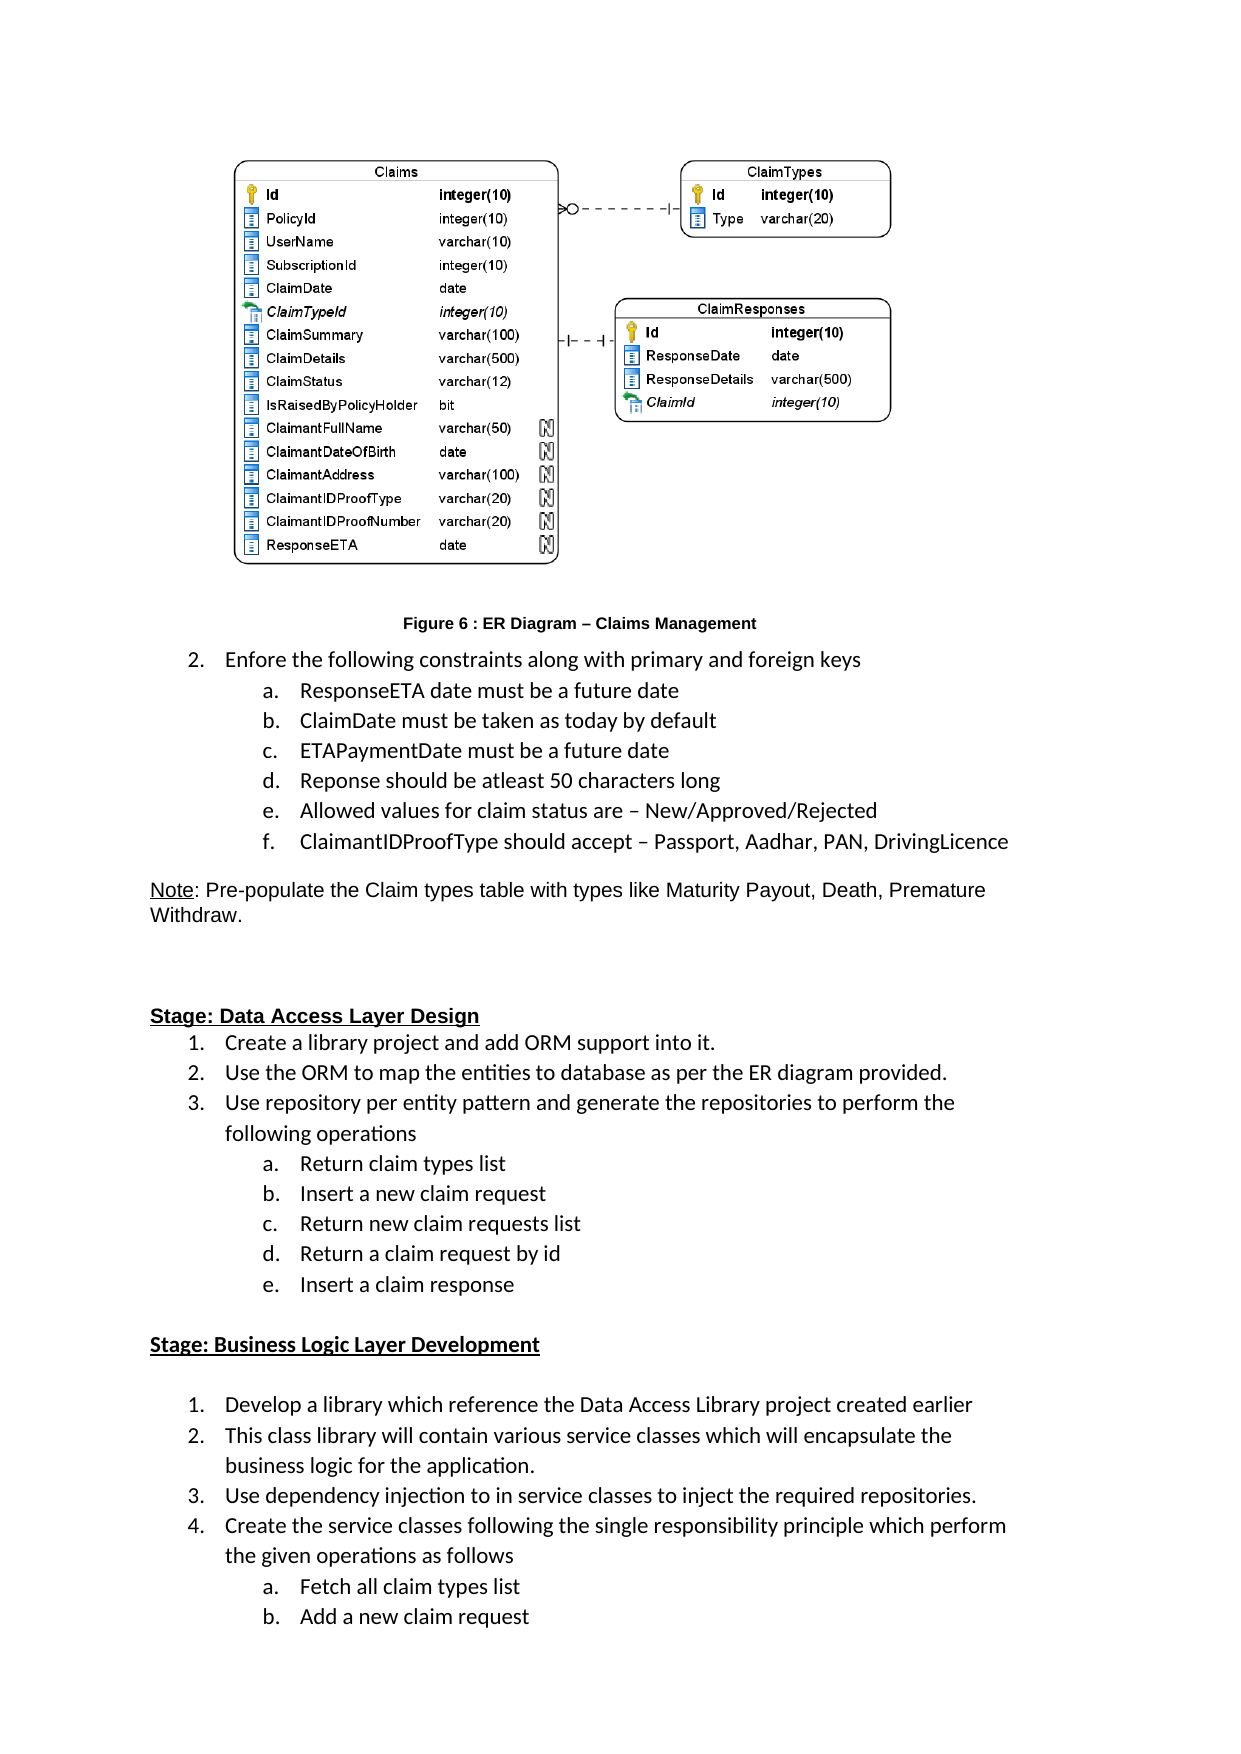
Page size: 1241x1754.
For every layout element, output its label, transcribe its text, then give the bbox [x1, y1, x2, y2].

list Create the service classes following the single responsibility principle which perform the given operations as follows [187, 1511, 1022, 1569]
list Develop a library which reference the Data Access Library project created earlier [187, 1391, 1022, 1418]
text Figure 6 : ER Diagram – Claims Management [150, 608, 1009, 633]
list Stage: Business Logic Layer Development [150, 1330, 1022, 1358]
list Insert a claim response [262, 1270, 1022, 1298]
list Return claim types list [262, 1149, 1022, 1177]
list Reponse should be atleast 50 characters long [262, 766, 1022, 794]
list Use repository per entity pattern and generate the repositories to perform the following operations [187, 1088, 1022, 1147]
list ClaimDate must be taken as today by default [262, 706, 1022, 734]
text Note: Pre-populate the Claim types table with types like Maturity Payout, Death, Premature Withdraw. [150, 876, 1009, 926]
list ETAPaymentDate must be a future date [262, 736, 1022, 764]
text Stage: Data Access Layer Design [150, 1004, 1022, 1028]
list Use dependency injection to in service classes to inject the required repositories. [187, 1481, 1022, 1509]
list Return new claim requests list [262, 1209, 1022, 1237]
list ClaimantIDProofType should accept – Passport, Aadhar, PAN, DrivingLicence [262, 827, 1022, 855]
list Create a library project and add ORM support into it. [187, 1028, 1022, 1056]
list Insert a new claim request [262, 1179, 1022, 1207]
list ResponseETA date must be a future date [262, 676, 1022, 704]
list Return a claim request by id [262, 1239, 1022, 1267]
list Fetch all claim types list [262, 1572, 1022, 1600]
list Use the ORM to map the entities to database as per the ER diagram provided. [187, 1058, 1022, 1086]
list This class library will contain various service classes which will encapsulate the business logic for the application. [187, 1421, 1022, 1479]
picture [225, 150, 904, 577]
list Allowed values for claim status are – New/Approved/Rejected [262, 797, 1022, 824]
list Add a new claim request [262, 1602, 1022, 1630]
list Enfore the following constraints along with primary and foreign keys [187, 646, 1022, 673]
